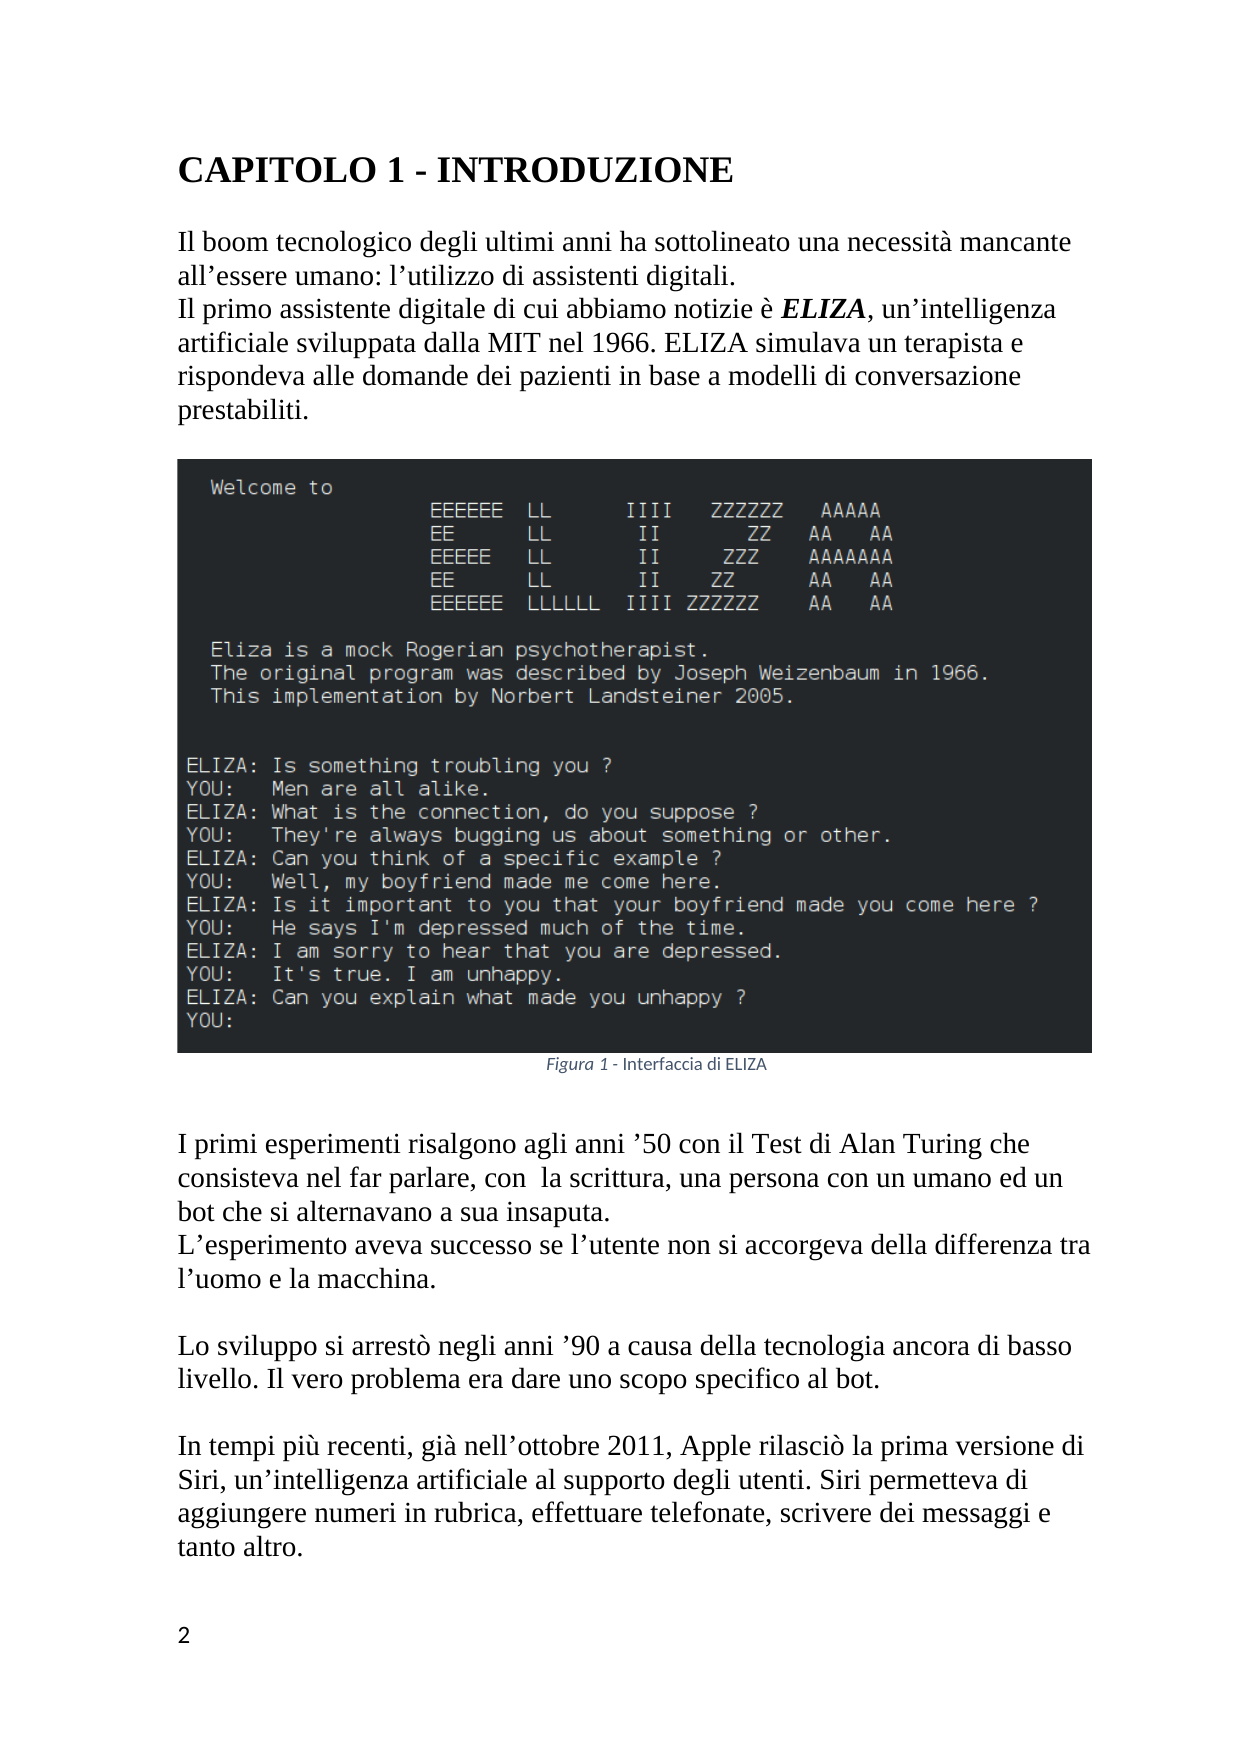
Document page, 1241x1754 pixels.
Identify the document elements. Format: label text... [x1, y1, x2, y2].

text CAPITOLO 1 - INTRODUZIONE [177, 148, 1092, 191]
picture [177, 459, 1092, 1053]
text In tempi più recenti, già nell’ottobre 2011, Apple rilasciò la prima versione di Siri, un’intelligenza artificiale al supporto degli utenti. Siri permetteva di aggiungere numeri in rubrica, effettuare telefonate, scrivere dei messaggi e tanto altro. [177, 1428, 1092, 1563]
text Il boom tecnologico degli ultimi anni ha sottolineato una necessità mancante all’essere umano: l’utilizzo di assistenti digitali. [177, 224, 1092, 291]
text Il primo assistente digitale di cui abbiamo notizie è ELIZA, un’intelligenza artificiale sviluppata dalla MIT nel 1966. ELIZA simulava un terapista e rispondeva alle domande dei pazienti in base a modelli di conversazione prestabiliti. [177, 291, 1092, 426]
text Lo sviluppo si arrestò negli anni ’90 a causa della tecnologia ancora di basso livello. Il vero problema era dare uno scopo specifico al bot. [177, 1328, 1092, 1395]
text L’esperimento aveva successo se l’utente non si accorgeva della differenza tra l’uomo e la macchina. [177, 1227, 1092, 1294]
text I primi esperimenti risalgono agli anni ’50 con il Test di Alan Turing che consisteva nel far parlare, con la scrittura, una persona con un umano ed un bot che si alternavano a sua insaputa. [177, 1127, 1092, 1227]
